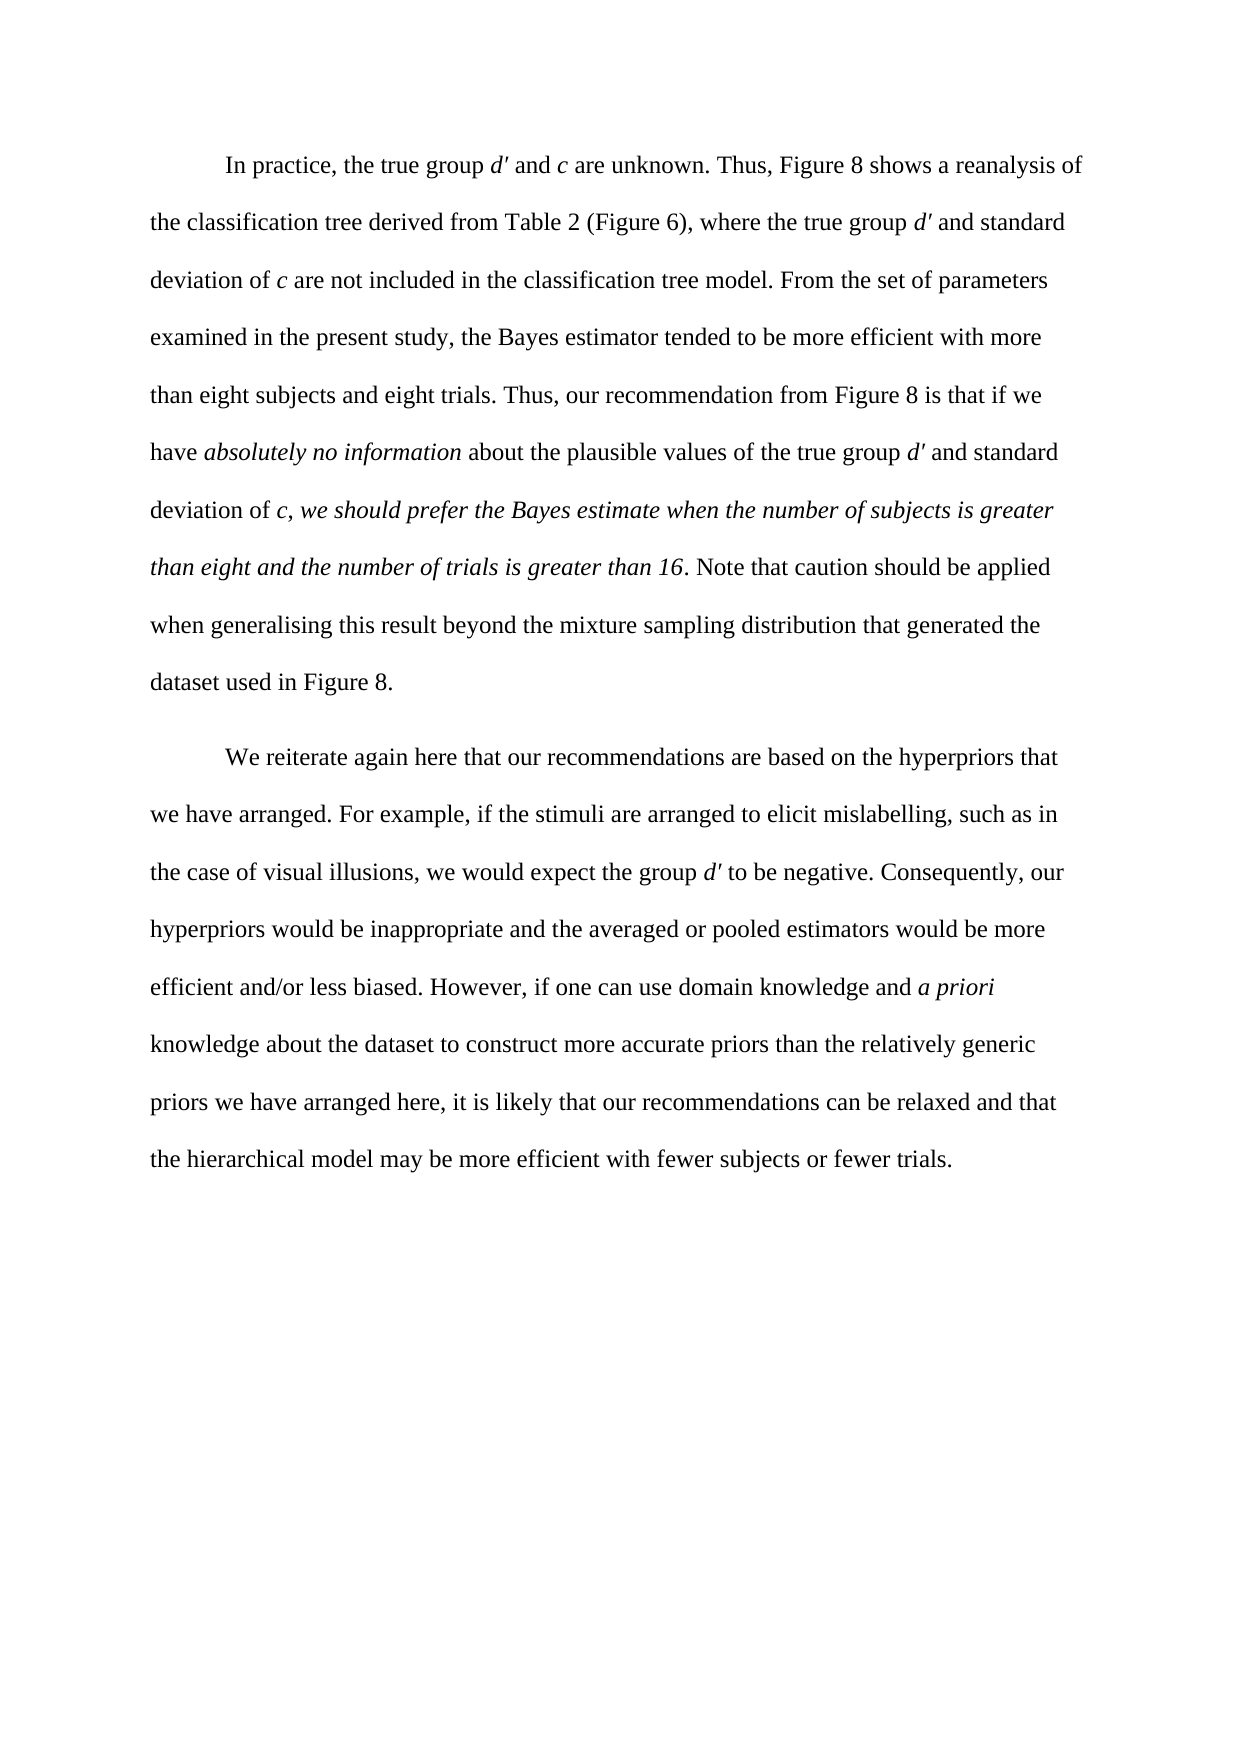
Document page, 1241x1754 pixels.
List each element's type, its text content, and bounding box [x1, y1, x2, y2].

text In practice, the true group d′ and c are unknown. Thus, Figure 8 shows a reanalysis of the classification tree derived from Table 2 (Figure 6), where the true group d′ and standard deviation of c are not included in the classification tree model. From the set of parameters examined in the present study, the Bayes estimator tended to be more efficient with more than eight subjects and eight trials. Thus, our recommendation from Figure 8 is that if we have absolutely no information about the plausible values of the true group d′ and standard deviation of c, we should prefer the Bayes estimate when the number of subjects is greater than eight and the number of trials is greater than 16. Note that caution should be applied when generalising this result beyond the mixture sampling distribution that generated the dataset used in Figure 8. [150, 150, 1090, 696]
text We reiterate again here that our recommendations are based on the hyperpriors that we have arranged. For example, if the stimuli are arranged to elicit mislabelling, such as in the case of visual illusions, we would expect the group d′ to be negative. Consequently, our hyperpriors would be inappropriate and the averaged or pooled estimators would be more efficient and/or less biased. However, if one can use domain knowledge and a priori knowledge about the dataset to construct more accurate priors than the relatively generic priors we have arranged here, it is likely that our recommendations can be relaxed and that the hierarchical model may be more efficient with fewer subjects or fewer trials. [150, 742, 1090, 1173]
